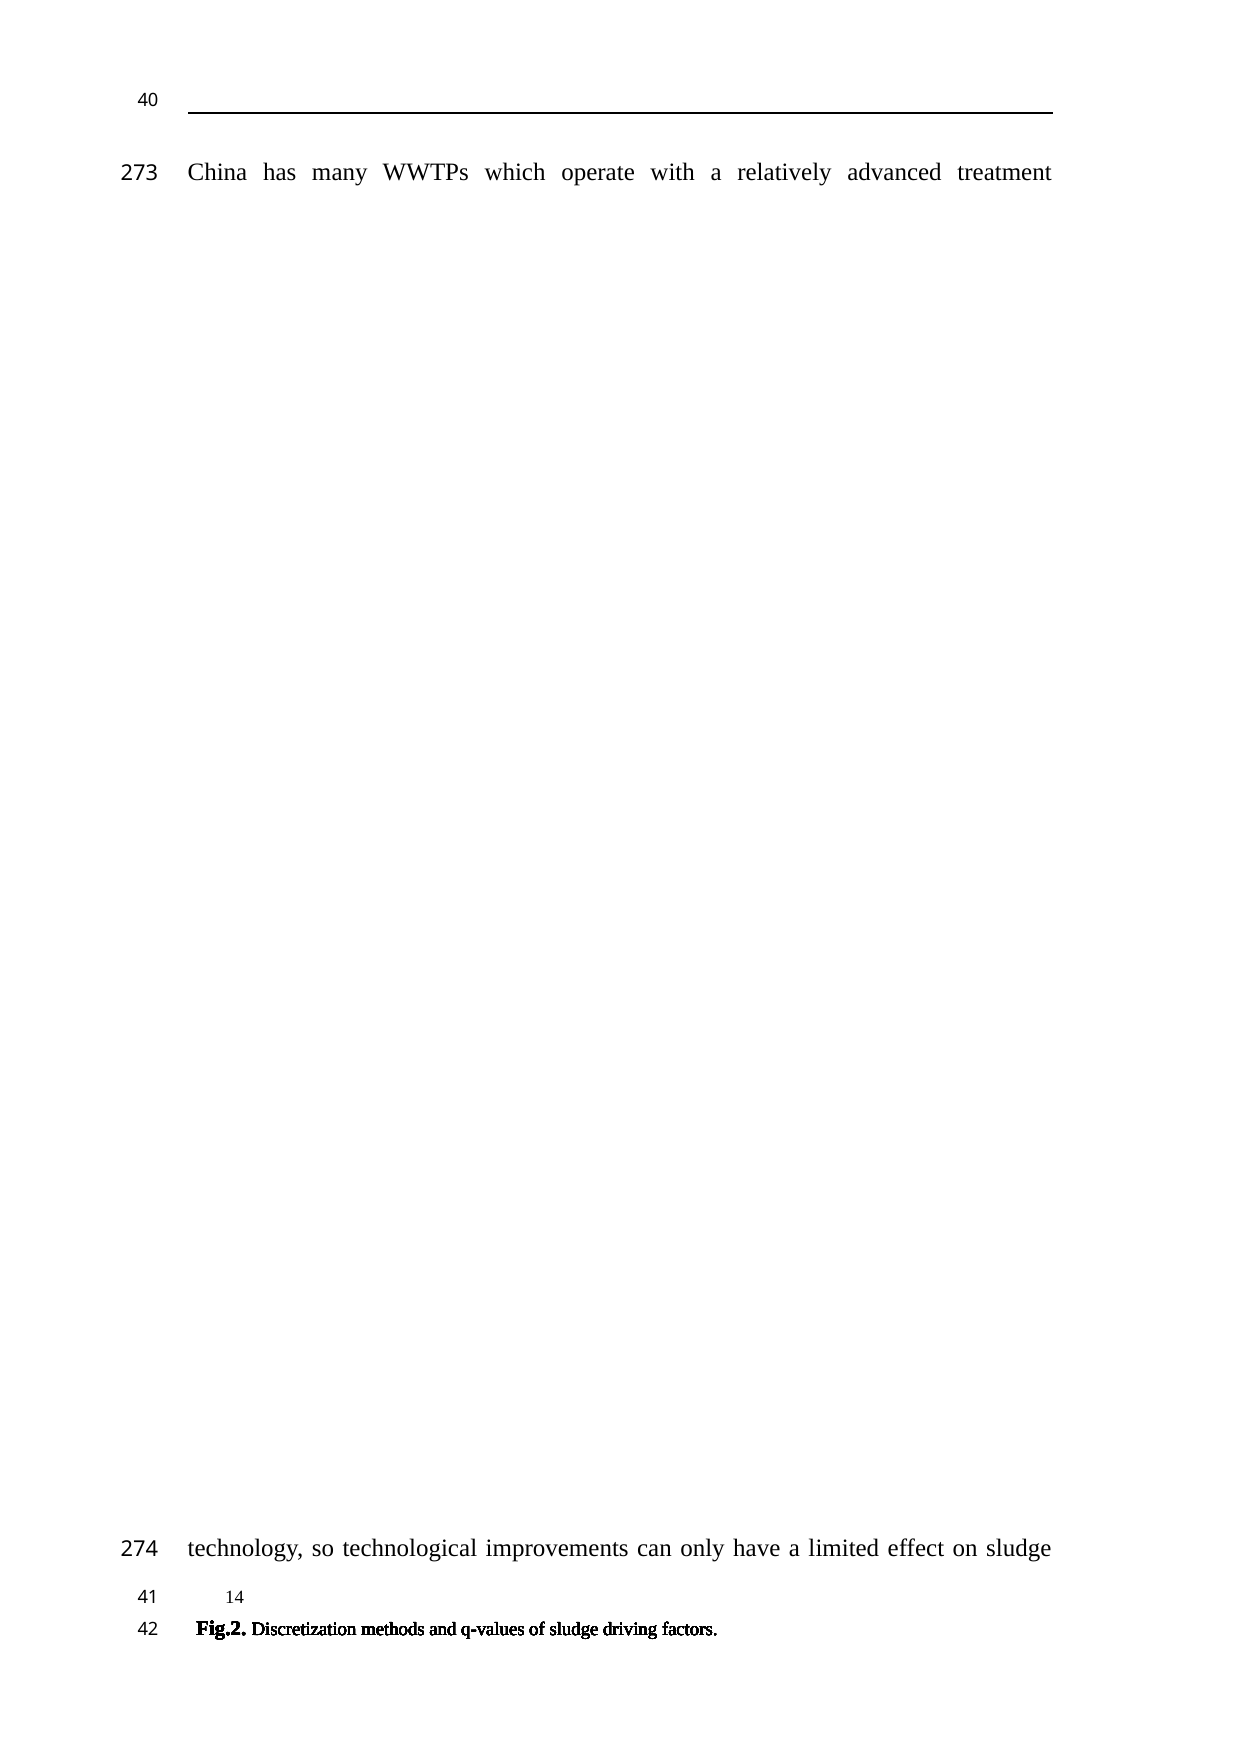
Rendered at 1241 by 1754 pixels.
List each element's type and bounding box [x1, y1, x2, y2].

text [187, 155, 1053, 1545]
